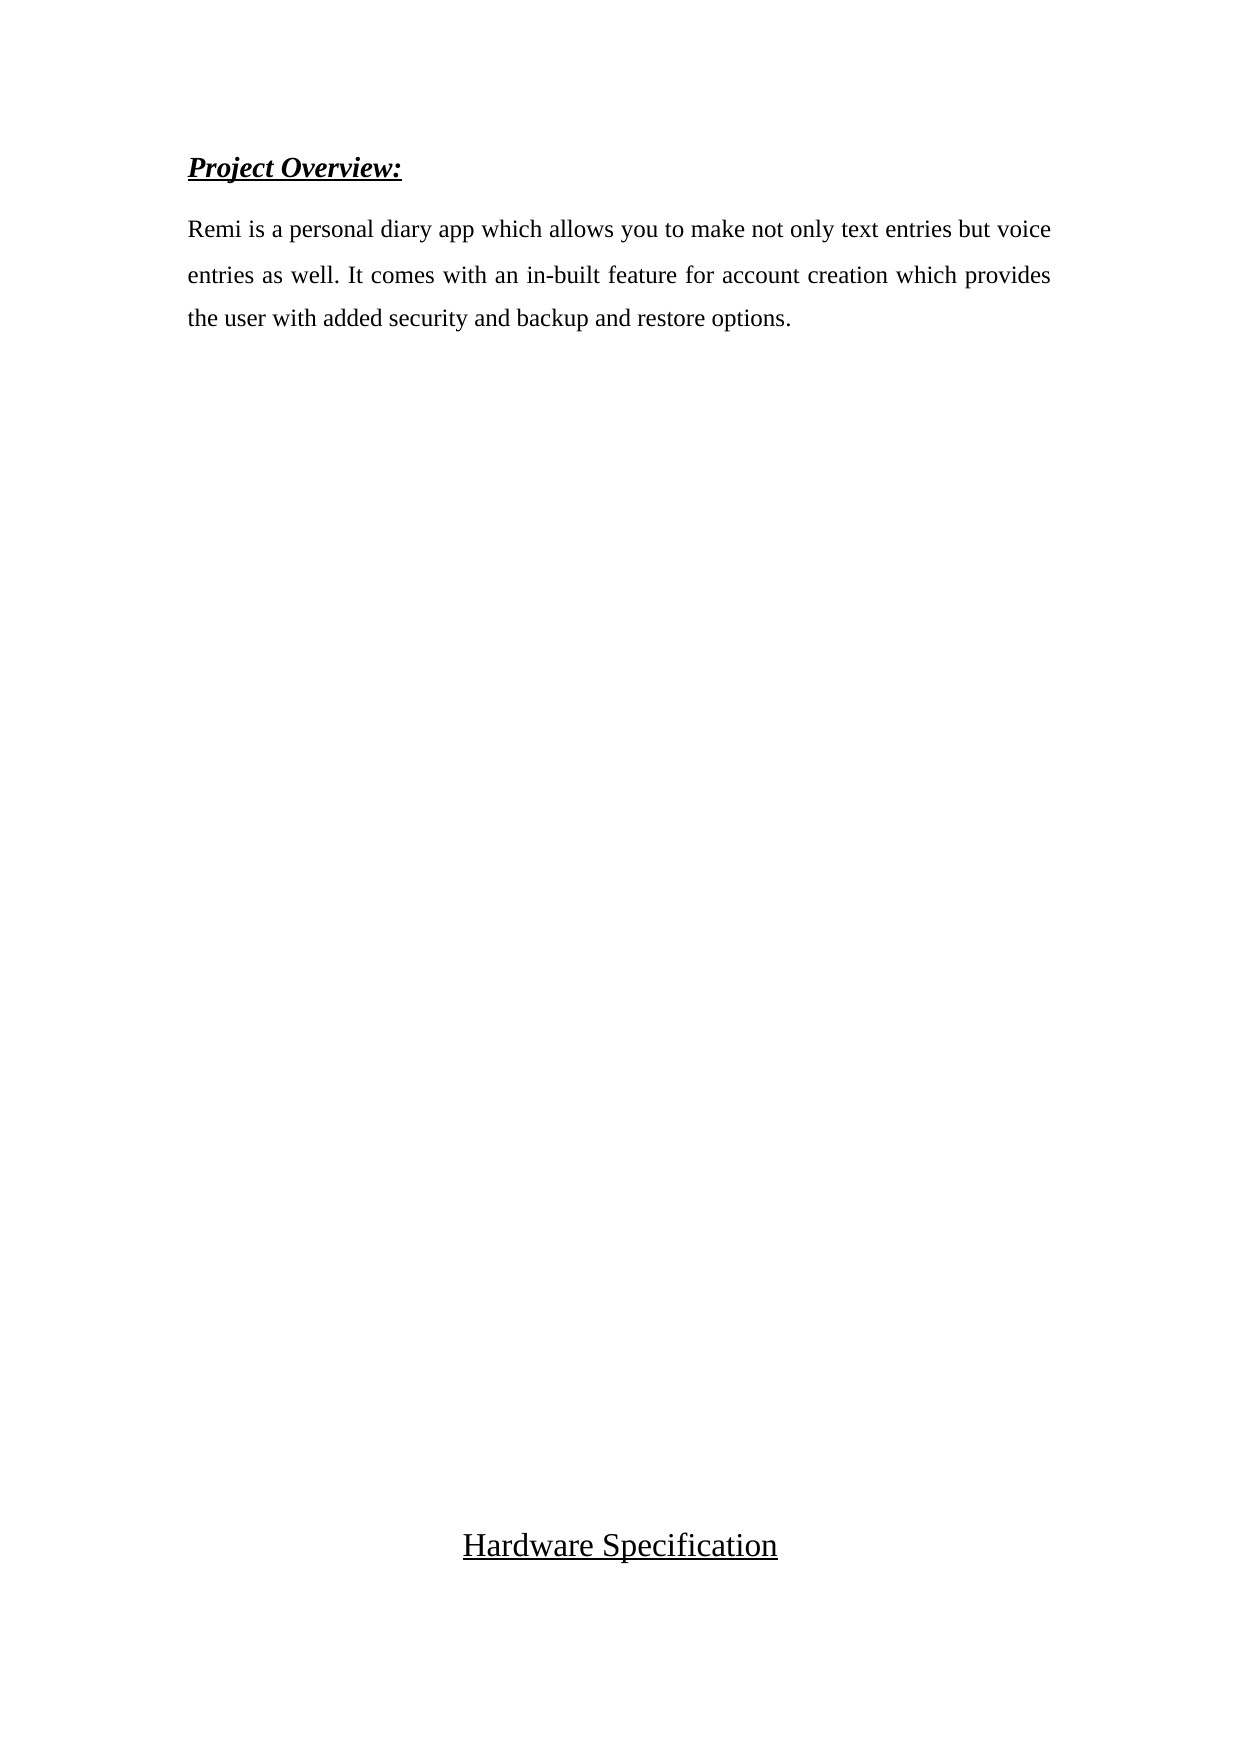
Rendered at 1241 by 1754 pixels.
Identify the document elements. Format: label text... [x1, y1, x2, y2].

text Project Overview: [187, 150, 1053, 183]
text Remi is a personal diary app which allows you to make not only text entries but voice entries as well. It comes with an in-built feature for account creation which provides the user with added security and backup and restore options. [187, 200, 1053, 332]
text Hardware Specification [187, 1525, 1053, 1563]
